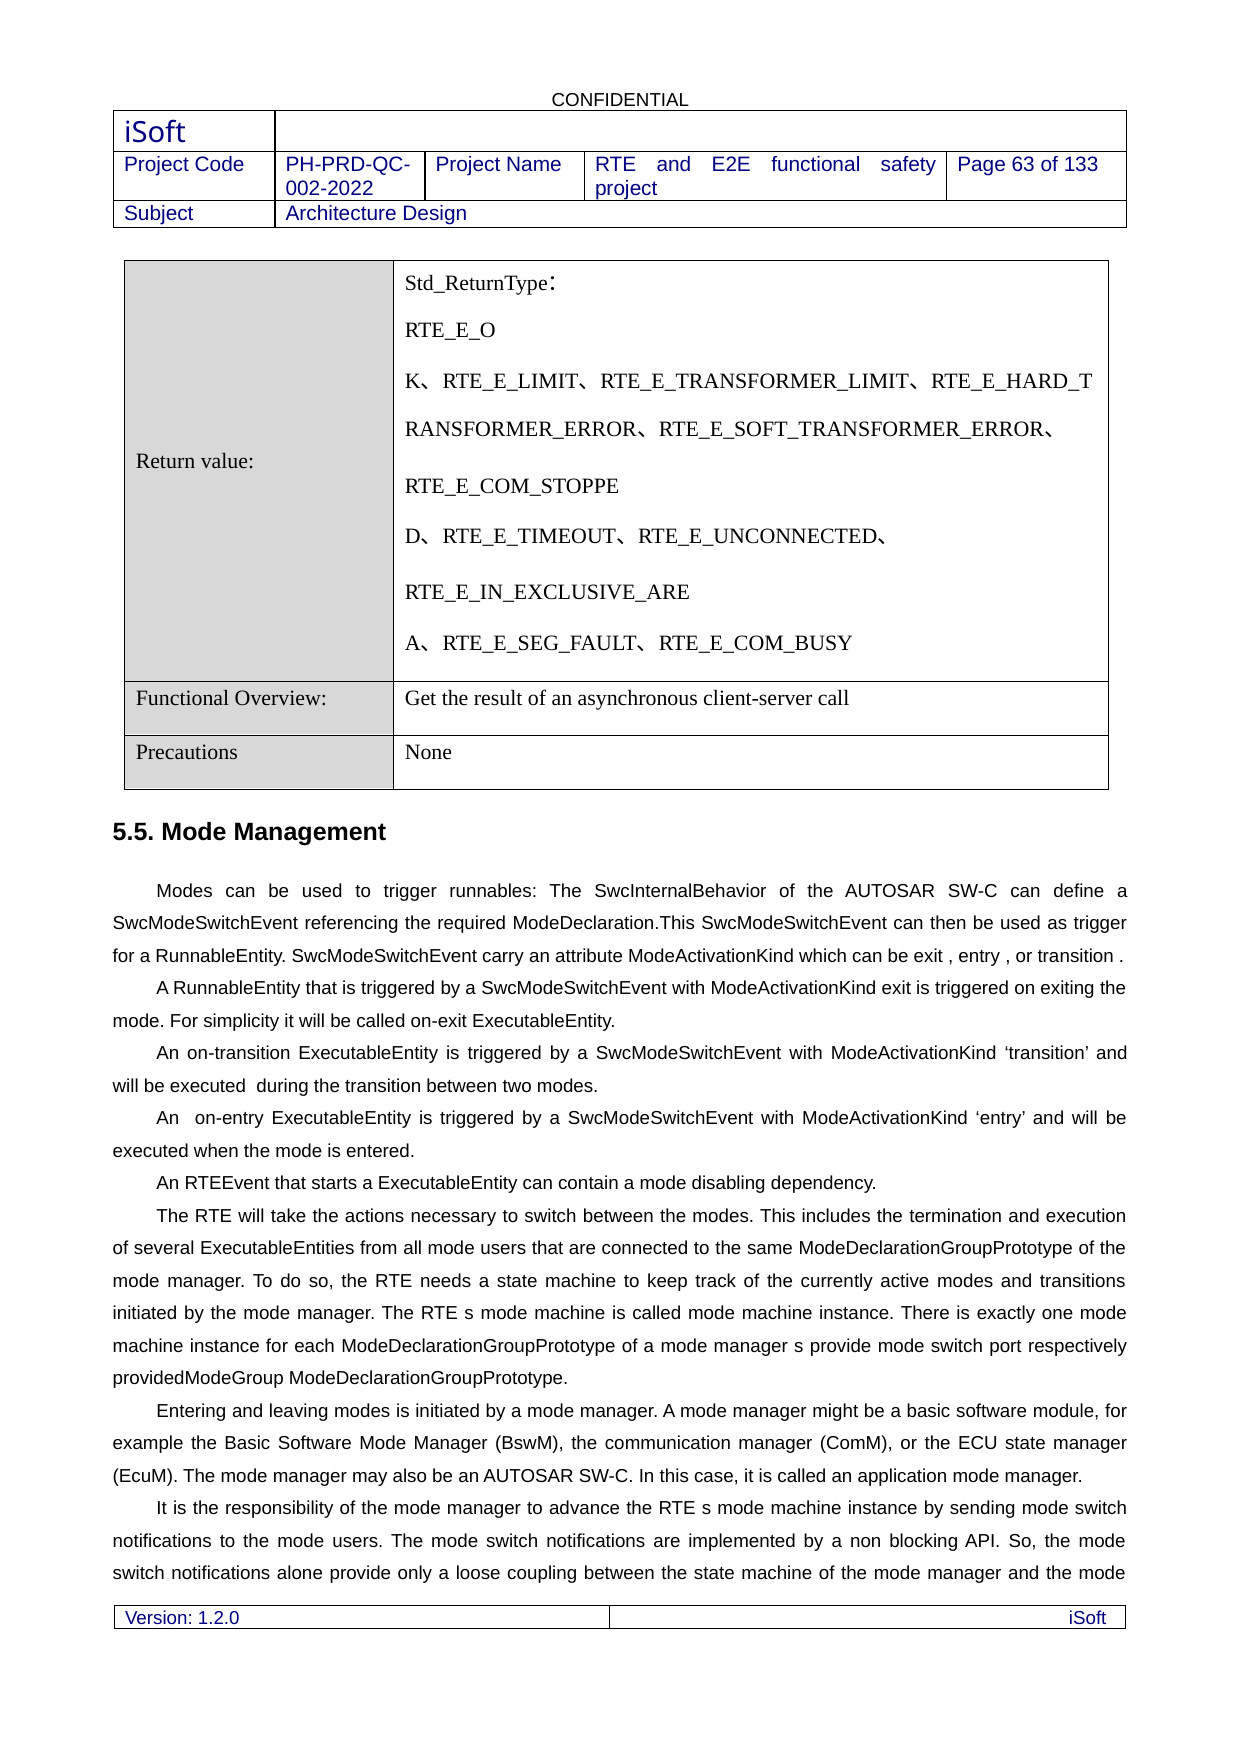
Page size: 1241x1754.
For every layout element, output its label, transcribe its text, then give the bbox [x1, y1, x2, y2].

text Modes can be used to trigger runnables: The SwcInternalBehavior of the AUTOSAR SW-C can define a SwcModeSwitchEvent referencing the required ModeDeclaration.This SwcModeSwitchEvent can then be used as trigger for a RunnableEntity. SwcModeSwitchEvent carry an attribute ModeActivationKind which can be exit , entry , or transition . [112, 874, 1128, 971]
text The RTE will take the actions necessary to switch between the modes. This includes the termination and execution of several ExecutableEntities from all mode users that are connected to the same ModeDeclarationGroupPrototype of the mode manager. To do so, the RTE needs a state machine to keep track of the currently active modes and transitions initiated by the mode manager. The RTE s mode machine is called mode machine instance. There is exactly one mode machine instance for each ModeDeclarationGroupPrototype of a mode manager s provide mode switch port respectively providedModeGroup ModeDeclarationGroupPrototype. [112, 1199, 1128, 1394]
table_cell Get the result of an asynchronous client-server call [394, 682, 1108, 734]
table_cell Precautions [125, 736, 393, 788]
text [112, 1491, 1128, 1589]
table_cell Return value: [125, 261, 393, 681]
text An RTEEvent that starts a ExecutableEntity can contain a mode disabling dependency. [112, 1166, 1128, 1199]
text A RunnableEntity that is triggered by a SwcModeSwitchEvent with ModeActivationKind exit is triggered on exiting the mode. For simplicity it will be called on-exit ExecutableEntity. [112, 971, 1128, 1036]
text An on-transition ExecutableEntity is triggered by a SwcModeSwitchEvent with ModeActivationKind ‘transition’ and will be executed during the transition between two modes. [112, 1036, 1128, 1101]
text Entering and leaving modes is initiated by a mode manager. A mode manager might be a basic software module, for example the Basic Software Mode Manager (BswM), the communication manager (ComM), or the ECU state manager (EcuM). The mode manager may also be an AUTOSAR SW-C. In this case, it is called an application mode manager. [112, 1394, 1128, 1491]
table_cell Functional Overview: [125, 682, 393, 734]
subtitle Mode Management [112, 814, 1128, 847]
table_cell None [394, 736, 1108, 788]
text An on-entry ExecutableEntity is triggered by a SwcModeSwitchEvent with ModeActivationKind ‘entry’ and will be executed when the mode is entered. [112, 1101, 1128, 1166]
table_cell Std_ReturnType：RTE_E_OK、RTE_E_LIMIT、RTE_E_TRANSFORMER_LIMIT、RTE_E_HARD_TRANSFORMER_ERROR、RTE_E_SOFT_TRANSFORMER_ERROR、 RTE_E_COM_STOPPED、RTE_E_TIMEOUT、RTE_E_UNCONNECTED、 RTE_E_IN_EXCLUSIVE_AREA、RTE_E_SEG_FAULT、RTE_E_COM_BUSY [394, 261, 1108, 681]
